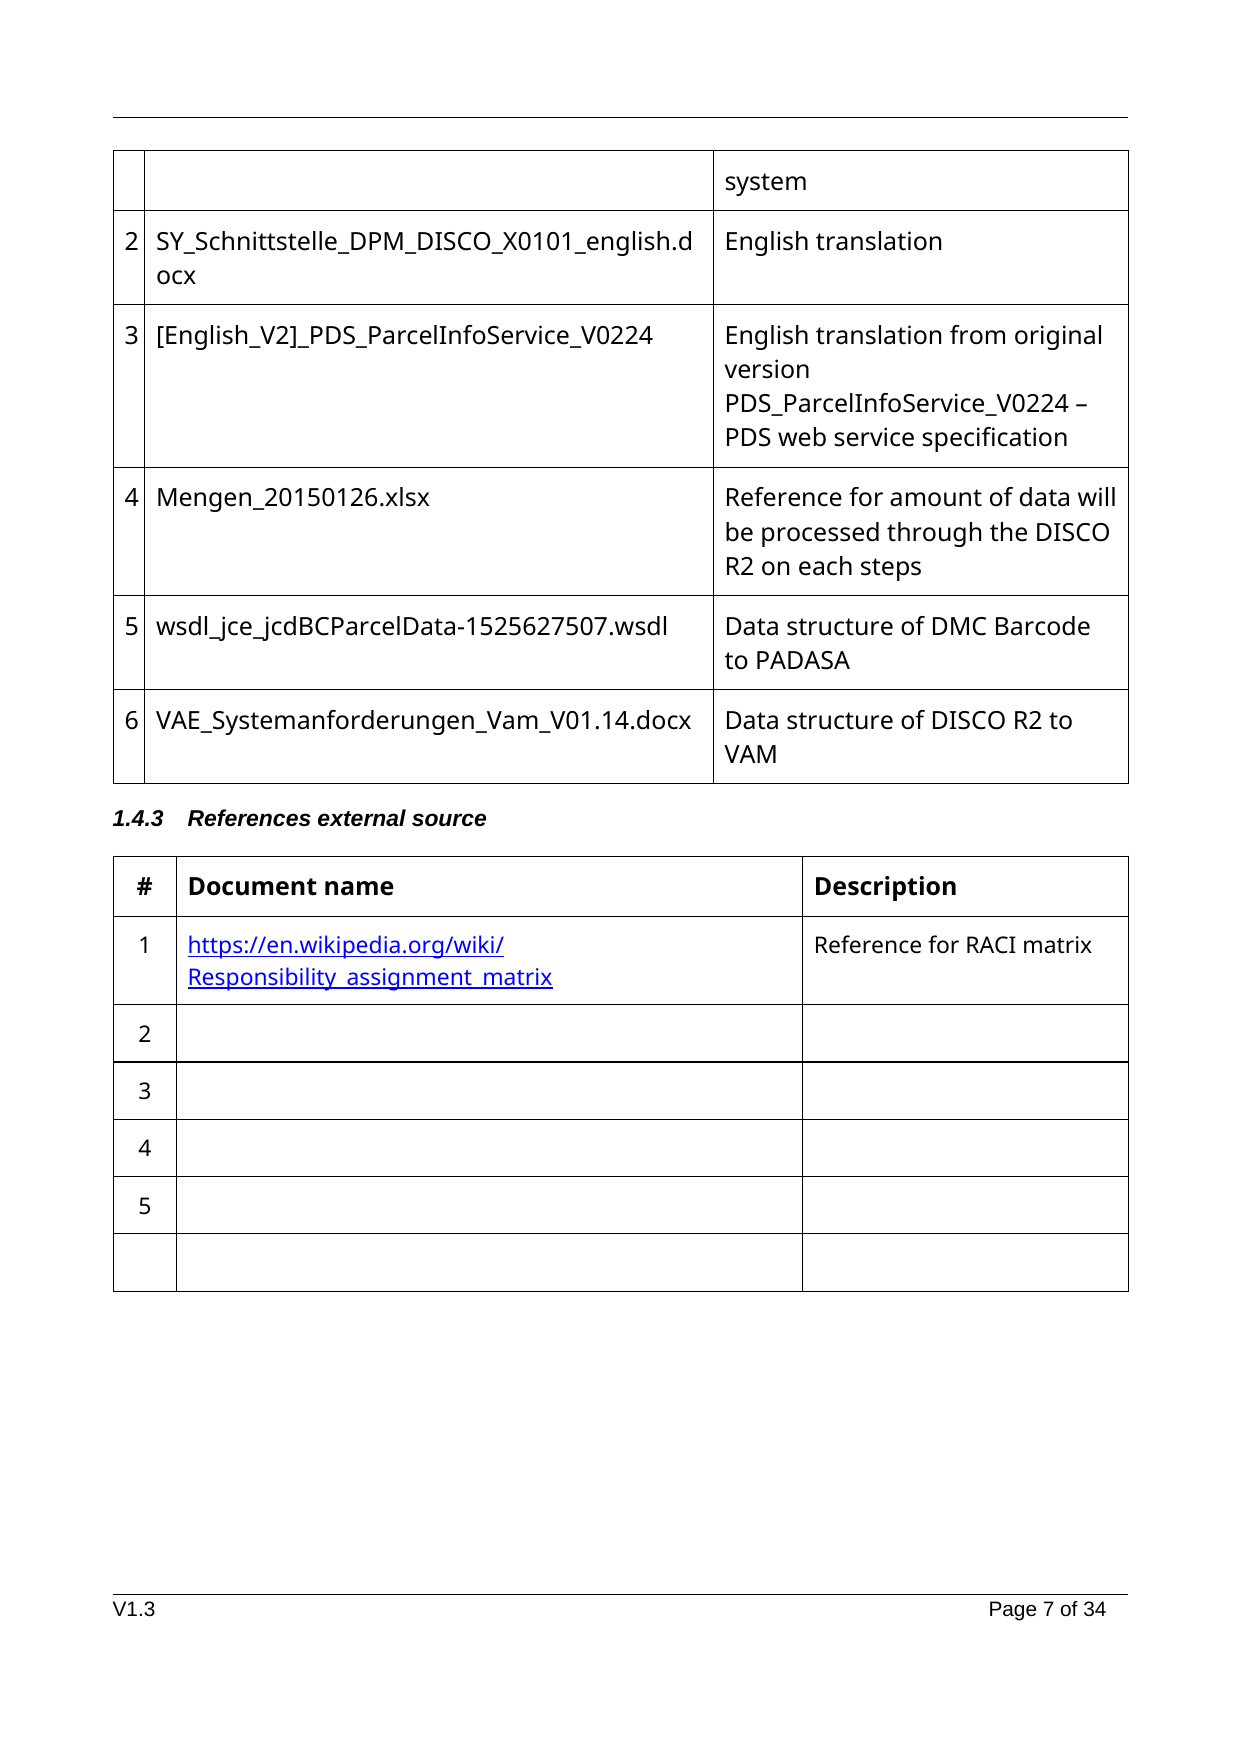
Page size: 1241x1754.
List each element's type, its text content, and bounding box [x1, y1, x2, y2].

table_cell [177, 1005, 802, 1061]
table_cell [177, 1120, 802, 1176]
table_cell Mengen_20150126.xlsx [145, 468, 713, 595]
table_cell 2 [114, 1005, 176, 1061]
table_cell English translation from original version PDS_ParcelInfoService_V0224 – PDS web service specification [714, 305, 1128, 467]
table_cell 6 [114, 690, 144, 783]
table_cell 5 [114, 596, 144, 689]
table_header Description [803, 857, 1128, 916]
subtitle References external source [112, 805, 1128, 831]
table_cell 2 [114, 211, 144, 304]
table_cell 4 [114, 468, 144, 595]
table_cell 3 [114, 1063, 176, 1119]
table_cell Data structure of DISCO R2 to VAM [714, 690, 1128, 783]
table_cell Data structure of DMC Barcode to PADASA [714, 596, 1128, 689]
table_cell [803, 1177, 1128, 1233]
table_cell [803, 1120, 1128, 1176]
table_header Document name [177, 857, 802, 916]
table_cell 1 [114, 151, 144, 210]
table_cell https://en.wikipedia.org/wiki/Responsibility_assignment_matrix [177, 917, 802, 1004]
table_cell Reference for RACI matrix [803, 917, 1128, 1004]
table_cell 1 [114, 917, 176, 1004]
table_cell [145, 151, 713, 210]
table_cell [714, 151, 1128, 210]
table_cell 5 [114, 1177, 176, 1233]
table_header # [114, 857, 176, 916]
table_cell wsdl_jce_jcdBCParcelData-1525627507.wsdl [145, 596, 713, 689]
table_cell [114, 1234, 176, 1291]
table_cell [803, 1005, 1128, 1061]
table_cell 3 [114, 305, 144, 467]
table_cell [177, 1063, 802, 1119]
table_cell English translation [714, 211, 1128, 304]
table_cell Reference for amount of data will be processed through the DISCO R2 on each steps [714, 468, 1128, 595]
table_cell VAE_Systemanforderungen_Vam_V01.14.docx [145, 690, 713, 783]
table_cell [803, 1234, 1128, 1291]
table_cell [177, 1177, 802, 1233]
table_cell [177, 1234, 802, 1291]
table_cell [803, 1063, 1128, 1119]
table_cell 4 [114, 1120, 176, 1176]
table_cell [English_V2]_PDS_ParcelInfoService_V0224 [145, 305, 713, 467]
table_cell SY_Schnittstelle_DPM_DISCO_X0101_english.docx [145, 211, 713, 304]
